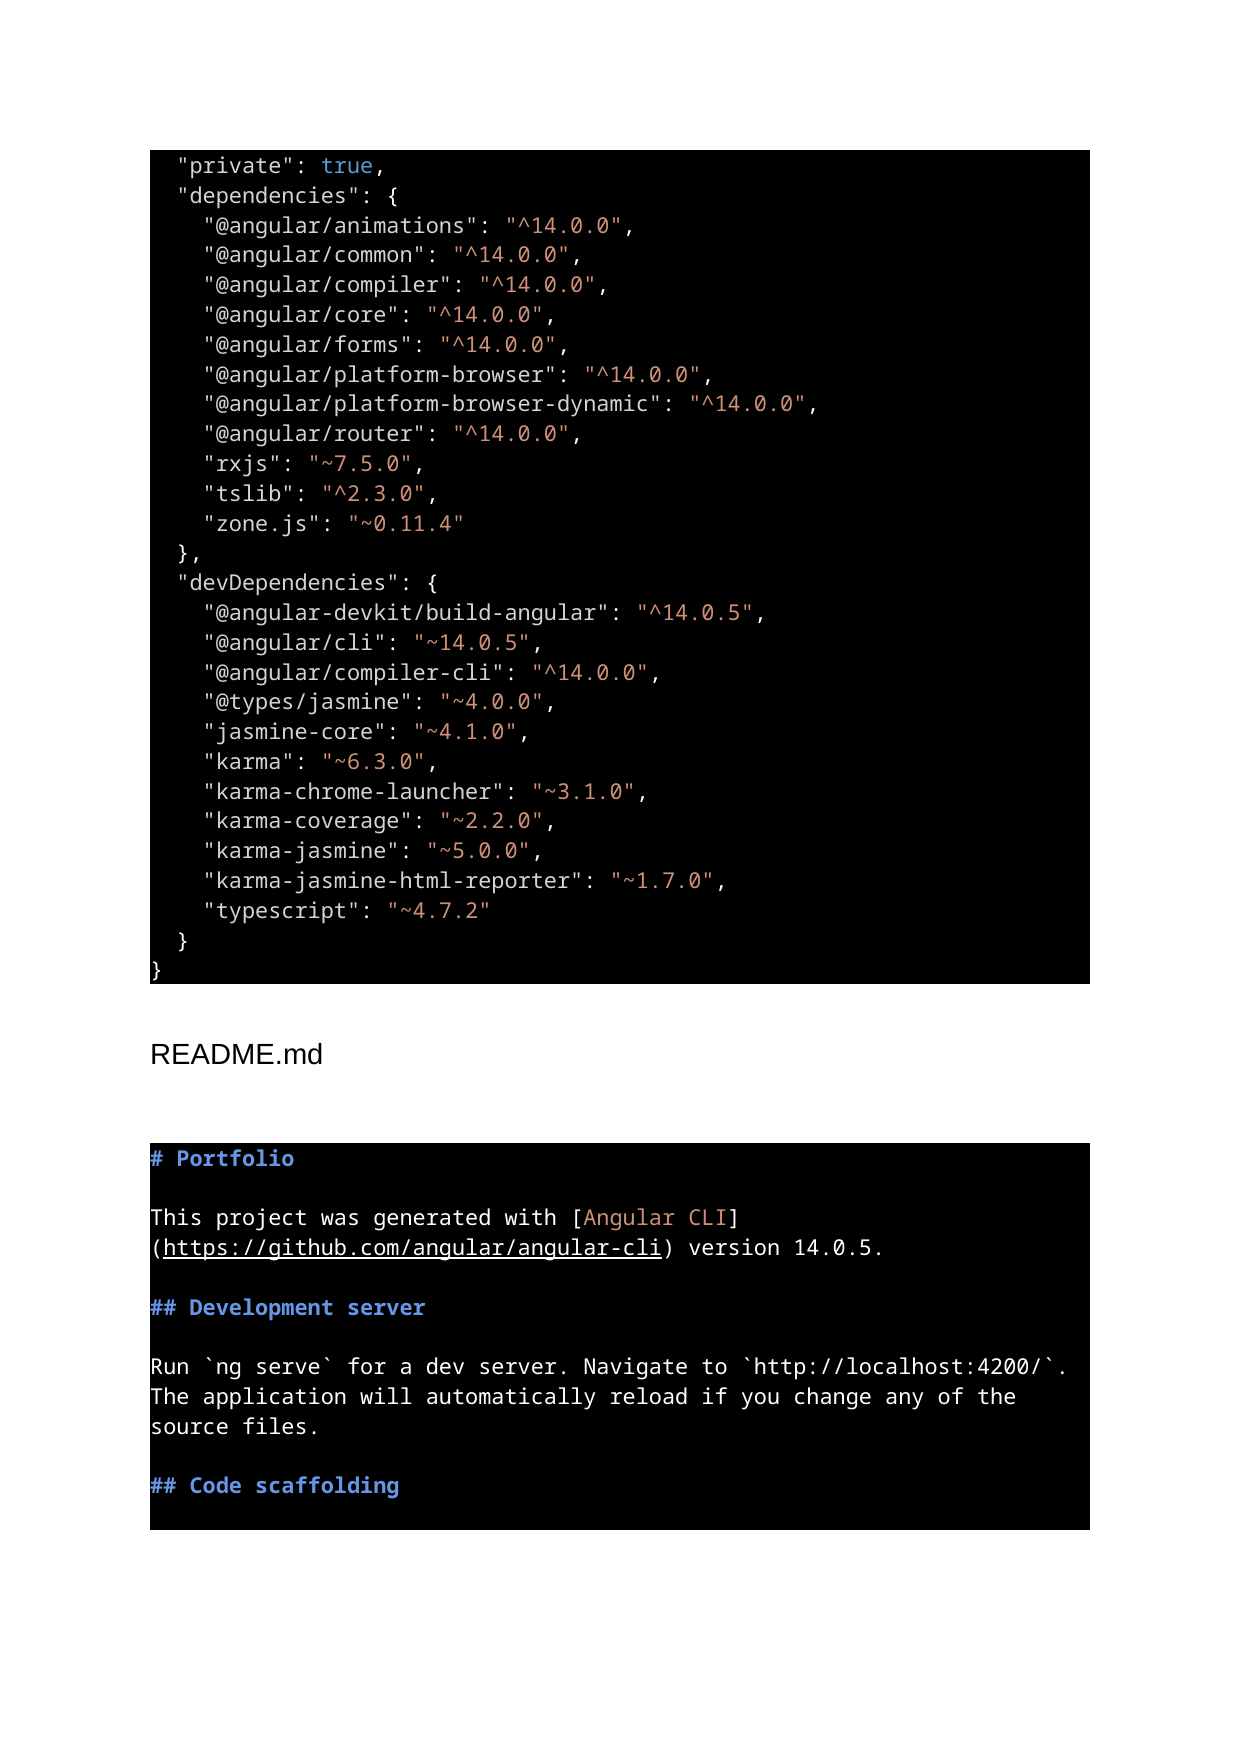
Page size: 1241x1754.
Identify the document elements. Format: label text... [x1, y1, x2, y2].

text This project was generated with [Angular CLI](https://github.com/angular/angular-cli) version 14.0.5. [150, 1202, 1090, 1262]
text "@angular-devkit/build-angular": "^14.0.5", [150, 597, 1090, 627]
text "@angular/platform-browser-dynamic": "^14.0.0", [150, 388, 1090, 418]
text "@angular/forms": "^14.0.0", [150, 329, 1090, 358]
text "tslib": "^2.3.0", [150, 478, 1090, 507]
text ## Development server [150, 1292, 1090, 1321]
text README.md [150, 1037, 1090, 1071]
text "@angular/animations": "^14.0.0", [150, 209, 1090, 239]
text "@angular/platform-browser": "^14.0.0", [150, 358, 1090, 388]
text } [150, 954, 1090, 984]
text "karma-jasmine-html-reporter": "~1.7.0", [150, 865, 1090, 895]
text "private": true, [150, 150, 1090, 180]
text "@angular/cli": "~14.0.5", [150, 627, 1090, 656]
text } [150, 924, 1090, 954]
text "typescript": "~4.7.2" [150, 895, 1090, 924]
text "devDependencies": { [150, 567, 1090, 597]
text # Portfolio [150, 1143, 1090, 1172]
text "@angular/core": "^14.0.0", [150, 299, 1090, 329]
text }, [150, 537, 1090, 567]
text "@angular/router": "^14.0.0", [150, 418, 1090, 448]
text "@angular/common": "^14.0.0", [150, 239, 1090, 269]
text "@types/jasmine": "~4.0.0", [150, 686, 1090, 716]
text "dependencies": { [150, 180, 1090, 209]
text "zone.js": "~0.11.4" [150, 507, 1090, 537]
text "@angular/compiler-cli": "^14.0.0", [150, 656, 1090, 686]
text ## Code scaffolding [150, 1470, 1090, 1500]
text "karma-chrome-launcher": "~3.1.0", [150, 776, 1090, 805]
text "@angular/compiler": "^14.0.0", [150, 269, 1090, 299]
text "karma-coverage": "~2.2.0", [150, 805, 1090, 835]
text "rxjs": "~7.5.0", [150, 448, 1090, 478]
text "jasmine-core": "~4.1.0", [150, 716, 1090, 746]
text "karma": "~6.3.0", [150, 746, 1090, 776]
text "karma-jasmine": "~5.0.0", [150, 835, 1090, 865]
text Run `ng serve` for a dev server. Navigate to `http://localhost:4200/`. The application will automatically reload if you change any of the source files. [150, 1351, 1090, 1441]
